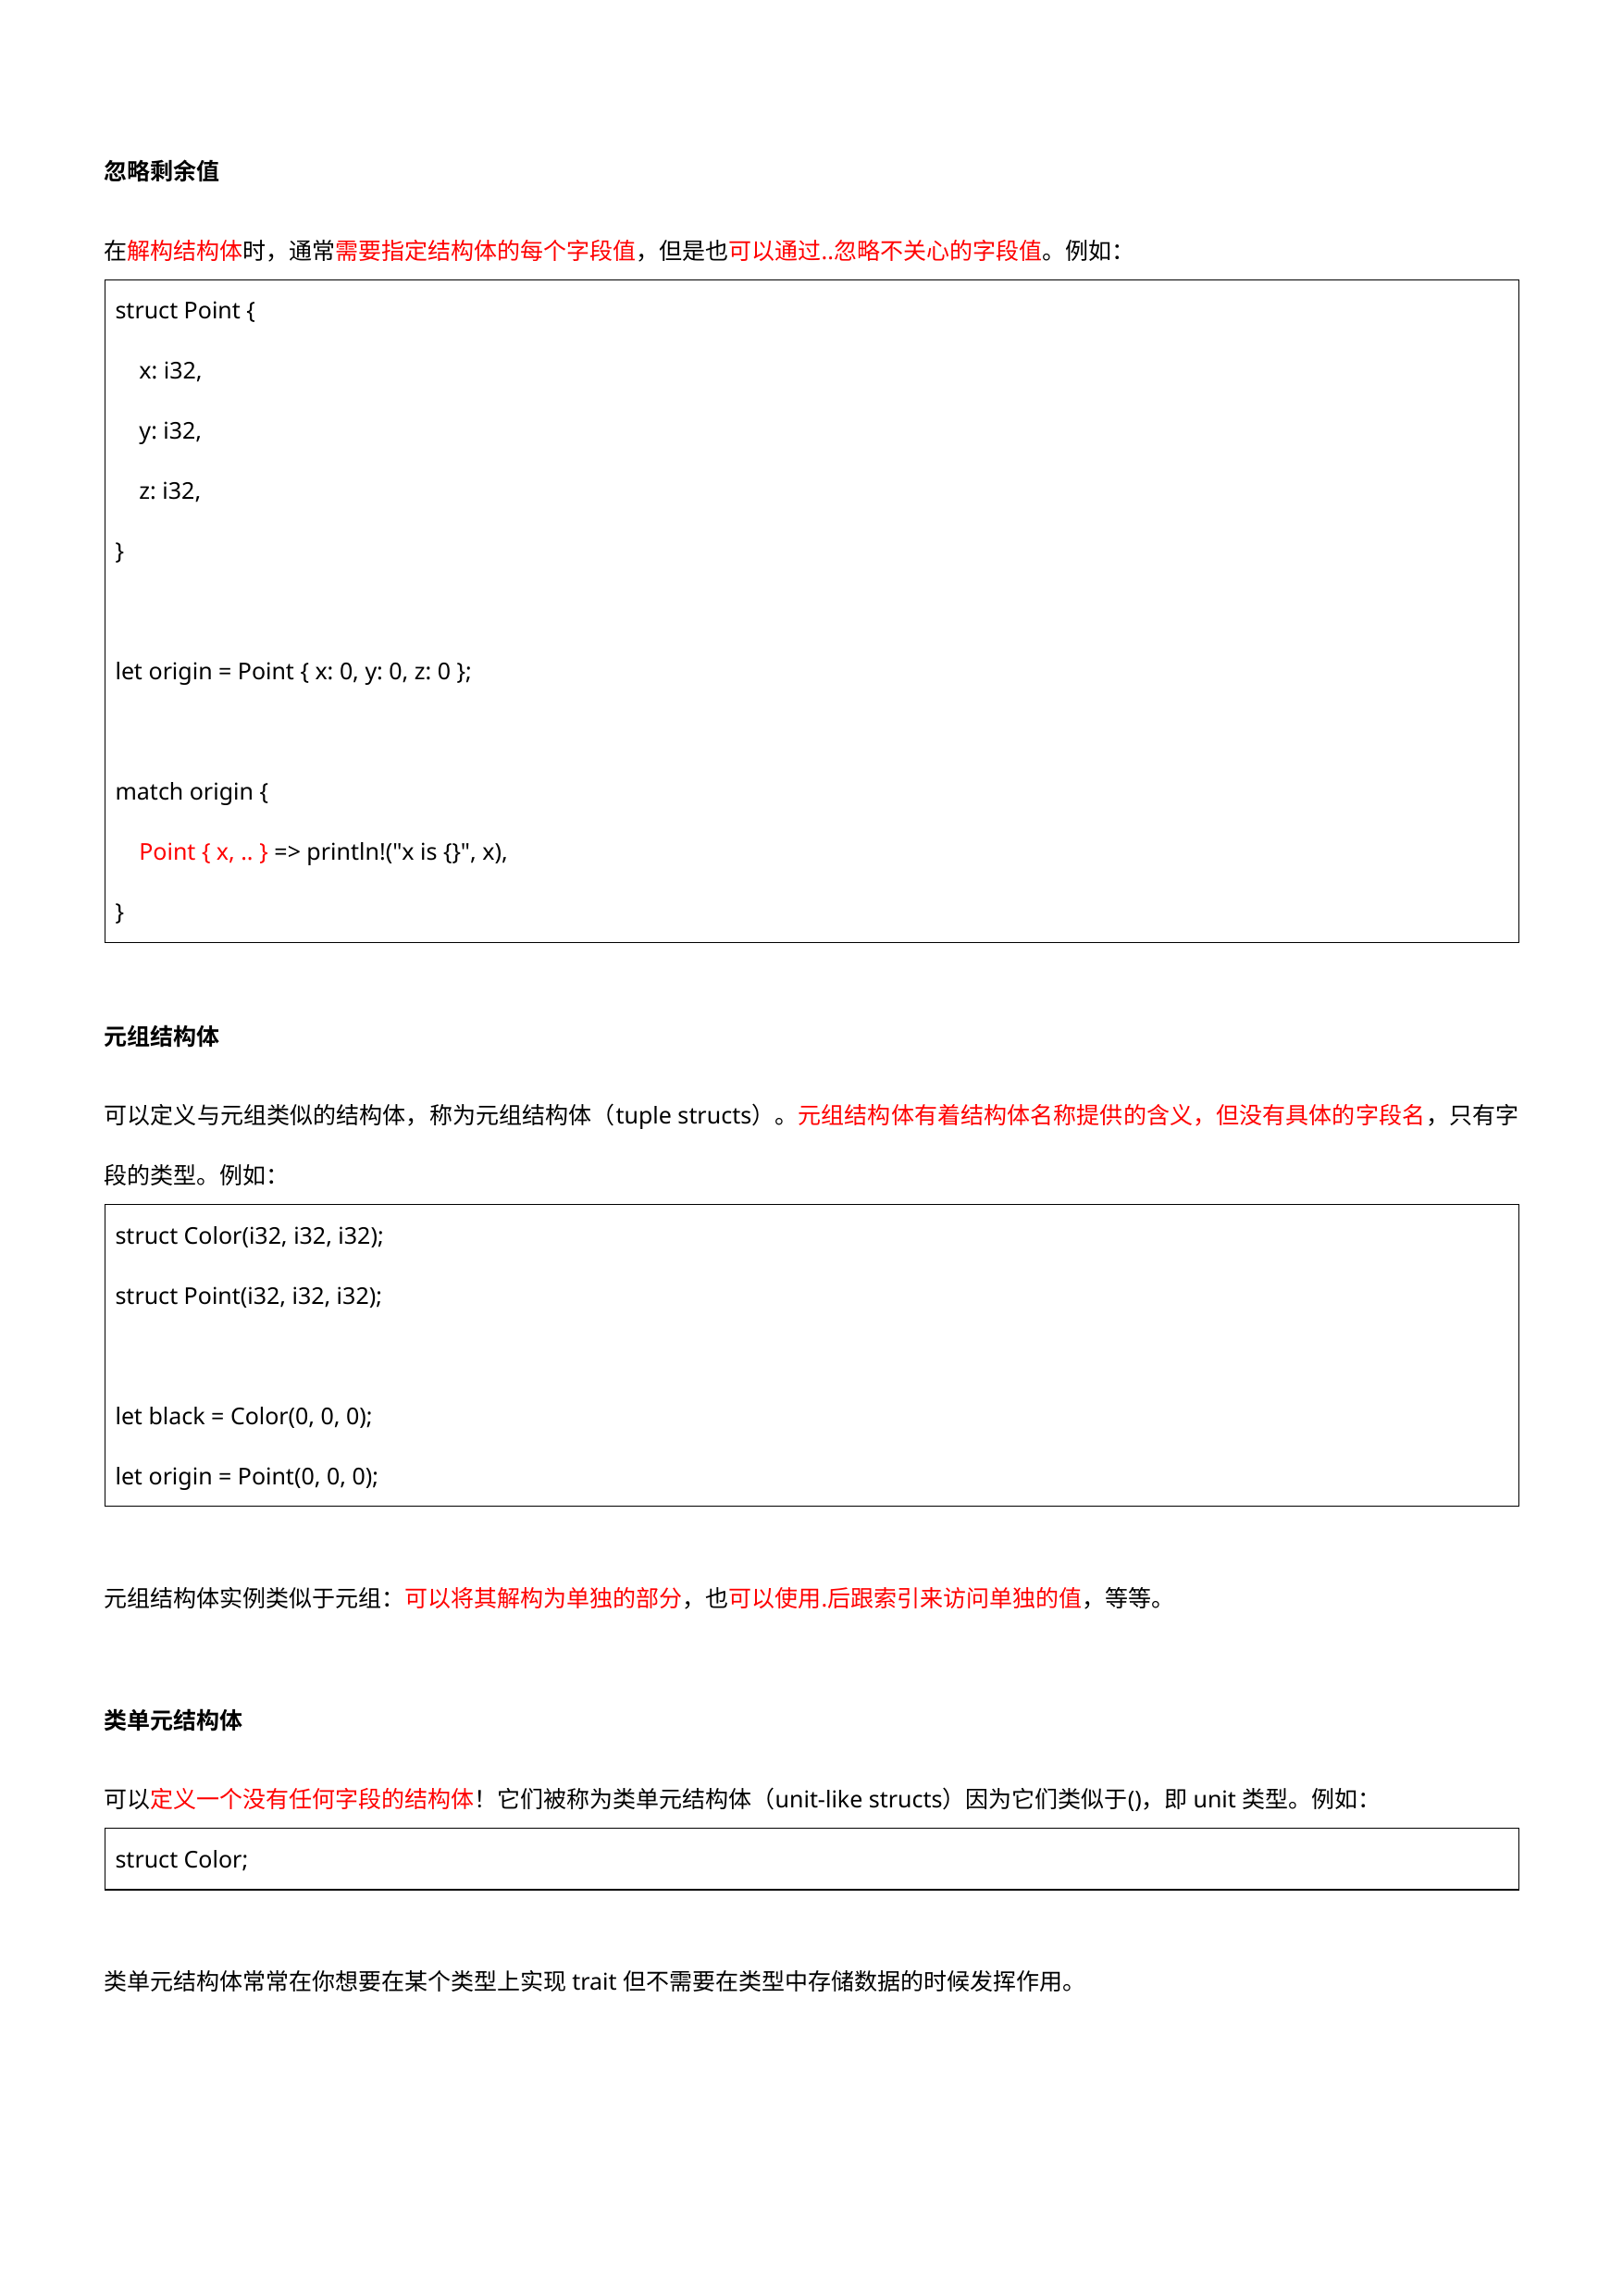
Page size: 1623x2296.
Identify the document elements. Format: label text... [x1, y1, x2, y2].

table_header struct Color; [105, 1829, 1518, 1889]
text 类单元结构体常常在你想要在某个类型上实现 trait 但不需要在类型中存储数据的时候发挥作用。 [104, 1950, 1518, 2010]
table_header struct Point { x: i32, y: i32, z: i32, } let origin = Point { x: 0, y: 0, z: 0 }; match origin { Point { x, .. } => println!("x is {}", x), } [105, 280, 1518, 942]
text 可以定义与元组类似的结构体，称为元组结构体（tuple structs）。元组结构体有着结构体名称提供的含义，但没有具体的字段名，只有字段的类型。例如： [104, 1084, 1518, 1204]
text 元组结构体实例类似于元组：可以将其解构为单独的部分，也可以使用.后跟索引来访问单独的值，等等。 [104, 1567, 1518, 1627]
subtitle 类单元结构体 [104, 1689, 1518, 1749]
text 在解构结构体时，通常需要指定结构体的每个字段值，但是也可以通过..忽略不关心的字段值。例如： [104, 219, 1518, 279]
text 可以定义一个没有任何字段的结构体！它们被称为类单元结构体（unit-like structs）因为它们类似于()，即 unit 类型。例如： [104, 1768, 1518, 1828]
subtitle 忽略剩余值 [104, 140, 1518, 200]
subtitle 元组结构体 [104, 1005, 1518, 1065]
table_header struct Color(i32, i32, i32); struct Point(i32, i32, i32); let black = Color(0, 0, 0); let origin = Point(0, 0, 0); [105, 1205, 1518, 1506]
